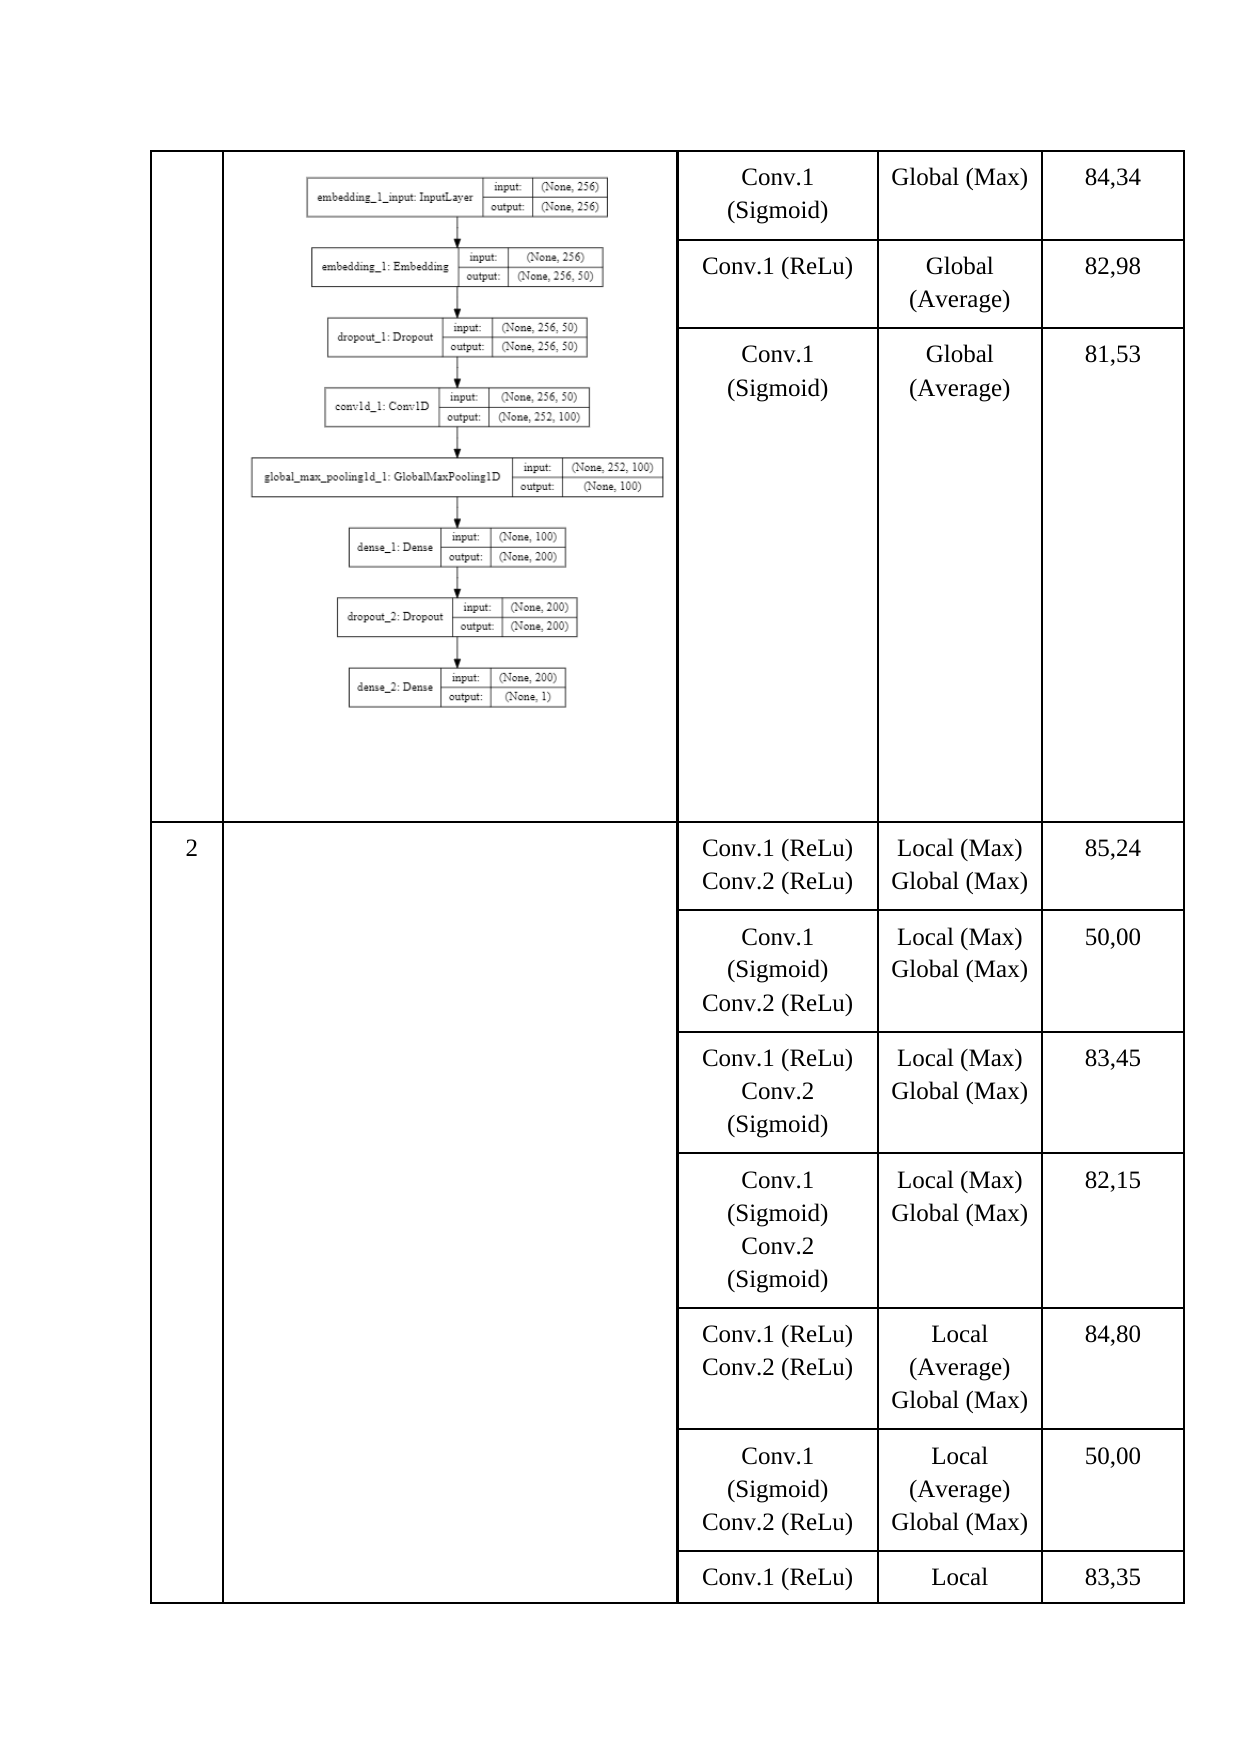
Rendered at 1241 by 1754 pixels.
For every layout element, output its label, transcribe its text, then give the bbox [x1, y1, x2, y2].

table_cell [224, 823, 676, 1602]
table_cell Local (Max) Global (Max) [879, 911, 1041, 1031]
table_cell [679, 1552, 877, 1602]
table_cell Local (Max) Global (Max) [879, 1154, 1041, 1307]
table_cell 50,00 [1043, 1430, 1183, 1550]
table_cell Global (Average) [879, 329, 1041, 821]
table_cell 82,98 [1043, 241, 1183, 327]
table_cell Local (Average) Global (Max) [879, 1430, 1041, 1550]
table_cell 84,34 [1043, 152, 1183, 238]
table_cell Global (Average) [879, 241, 1041, 327]
table_cell 84,80 [1043, 1309, 1183, 1428]
table_cell 83,45 [1043, 1033, 1183, 1152]
table_cell 82,15 [1043, 1154, 1183, 1307]
table_cell 81,53 [1043, 329, 1183, 821]
table_cell 85,24 [1043, 823, 1183, 909]
table_cell 2 [152, 823, 222, 1602]
table_cell Conv.1 (Sigmoid) Conv.2 (ReLu) [679, 1430, 877, 1550]
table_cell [879, 1552, 1041, 1602]
table_cell Global (Max) [879, 152, 1041, 238]
table_cell Local (Max) Global (Max) [879, 823, 1041, 909]
table_cell Conv.1 (ReLu) Conv.2 (ReLu) [679, 823, 877, 909]
table_cell 50,00 [1043, 911, 1183, 1031]
table_cell Conv.1 (ReLu) [679, 241, 877, 327]
table_cell Conv.1 (Sigmoid) [679, 329, 877, 821]
table_cell Conv.1 (Sigmoid) Conv.2 (ReLu) [679, 911, 877, 1031]
table_cell [224, 152, 676, 821]
table_cell 1 [152, 152, 222, 821]
table_cell Conv.1 (ReLu) Conv.2 (Sigmoid) [679, 1033, 877, 1152]
table_cell Local (Average) Global (Max) [879, 1309, 1041, 1428]
table_cell Conv.1 (ReLu) Conv.2 (ReLu) [679, 1309, 877, 1428]
table_cell Conv.1 (Sigmoid) [679, 152, 877, 238]
table_cell 83,35 [1043, 1552, 1183, 1602]
picture [242, 162, 674, 716]
table_cell Conv.1 (Sigmoid) Conv.2 (Sigmoid) [679, 1154, 877, 1307]
table_cell Local (Max) Global (Max) [879, 1033, 1041, 1152]
